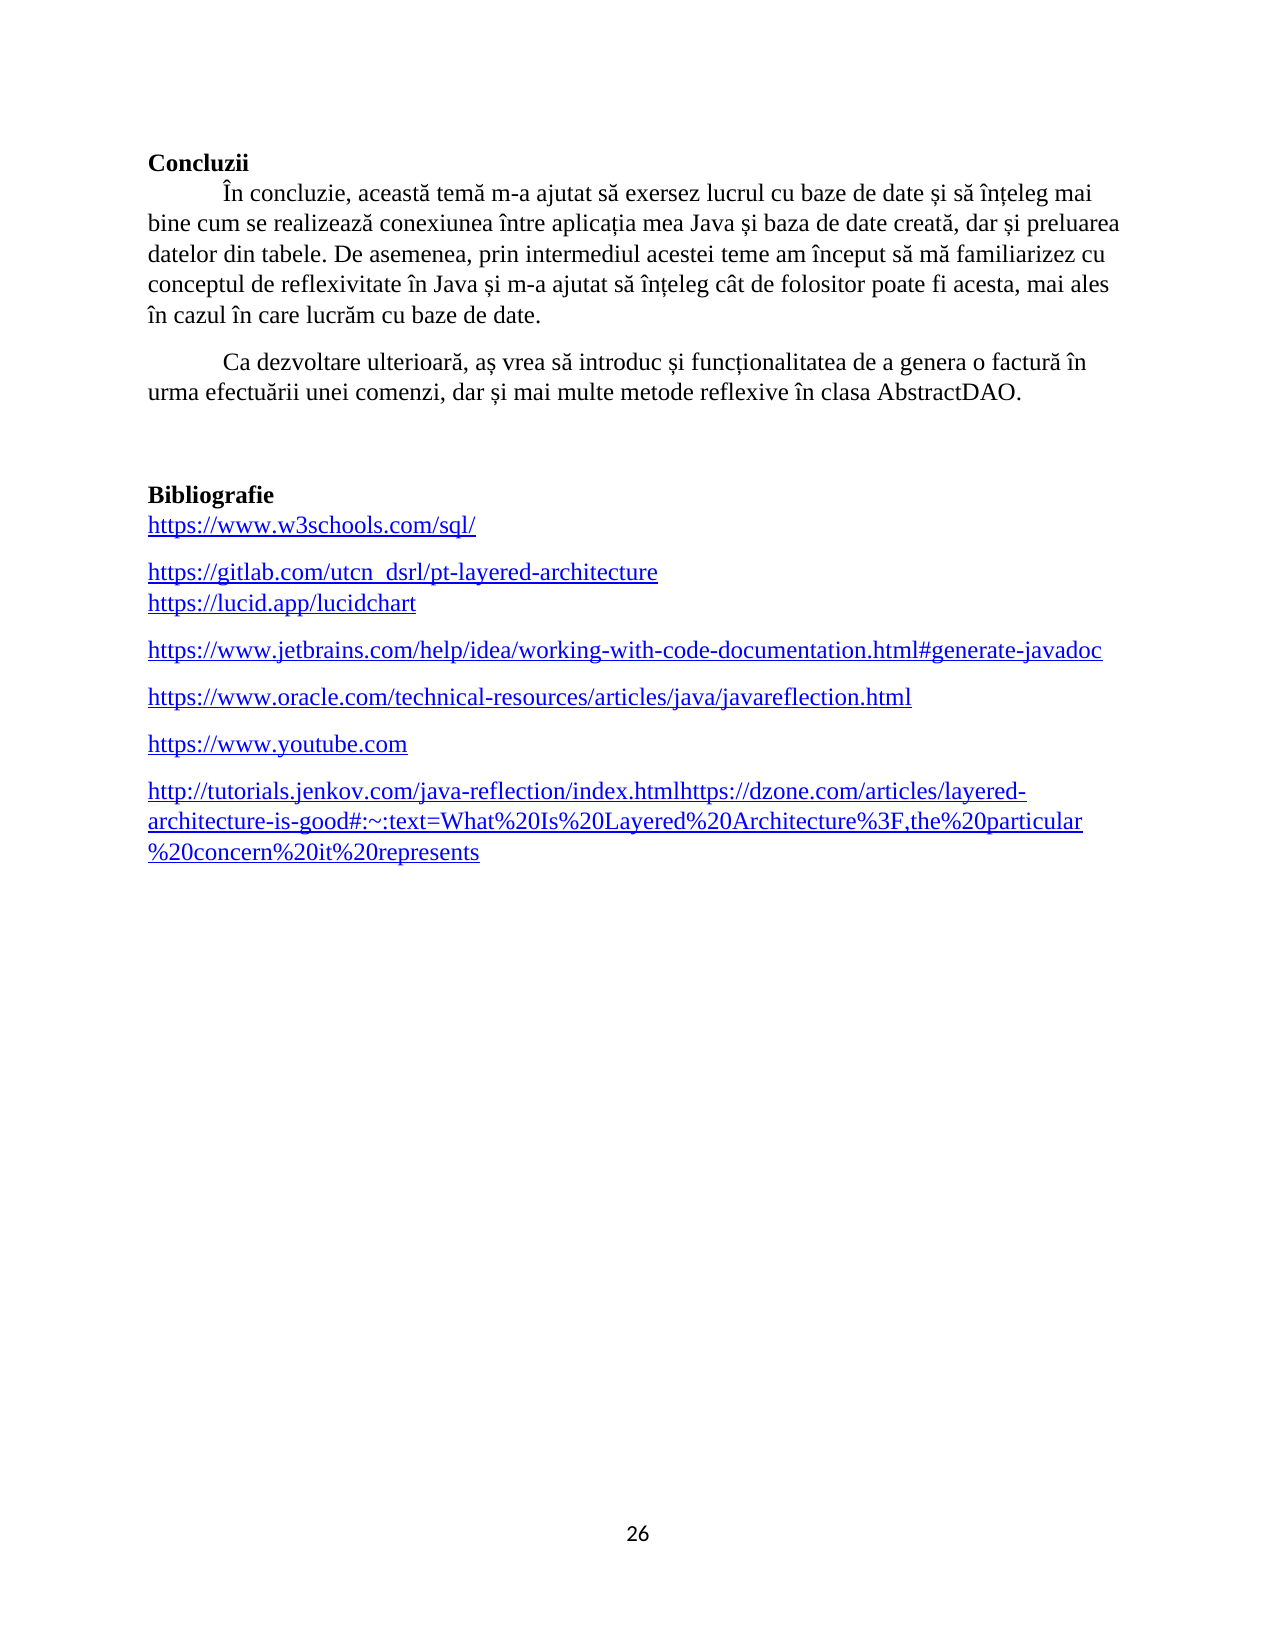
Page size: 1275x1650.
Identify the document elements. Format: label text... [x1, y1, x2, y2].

subtitle Concluzii [148, 148, 1127, 176]
text https://www.oracle.com/technical-resources/articles/java/javareflection.html [148, 682, 1127, 711]
text https://www.jetbrains.com/help/idea/working-with-code-documentation.html#generate-javadoc [148, 635, 1127, 663]
subtitle Bibliografie [148, 480, 1127, 508]
text http://tutorials.jenkov.com/java-reflection/index.htmlhttps://dzone.com/articles/layered-architecture-is-good#:~:text=What%20Is%20Layered%20Architecture%3F,the%20particular%20concern%20it%20represents [148, 776, 1127, 866]
text În concluzie, această temă m-a ajutat să exersez lucrul cu baze de date și să înțeleg mai bine cum se realizează conexiunea între aplicația mea Java și baza de date creată, dar și preluarea datelor din tabele. De asemenea, prin intermediul acestei teme am început să mă familiarizez cu conceptul de reflexivitate în Java și m-a ajutat să înțeleg cât de folositor poate fi acesta, mai ales în cazul în care lucrăm cu baze de date. [148, 178, 1127, 328]
text Ca dezvoltare ulterioară, aș vrea să introduc și funcționalitatea de a genera o factură în urma efectuării unei comenzi, dar și mai multe metode reflexive în clasa AbstractDAO. [148, 347, 1127, 406]
text https://www.w3schools.com/sql/ [148, 510, 1127, 539]
text https://gitlab.com/utcn_dsrl/pt-layered-architecture https://lucid.app/lucidchart [148, 557, 1127, 616]
text https://www.youtube.com [148, 729, 1127, 758]
